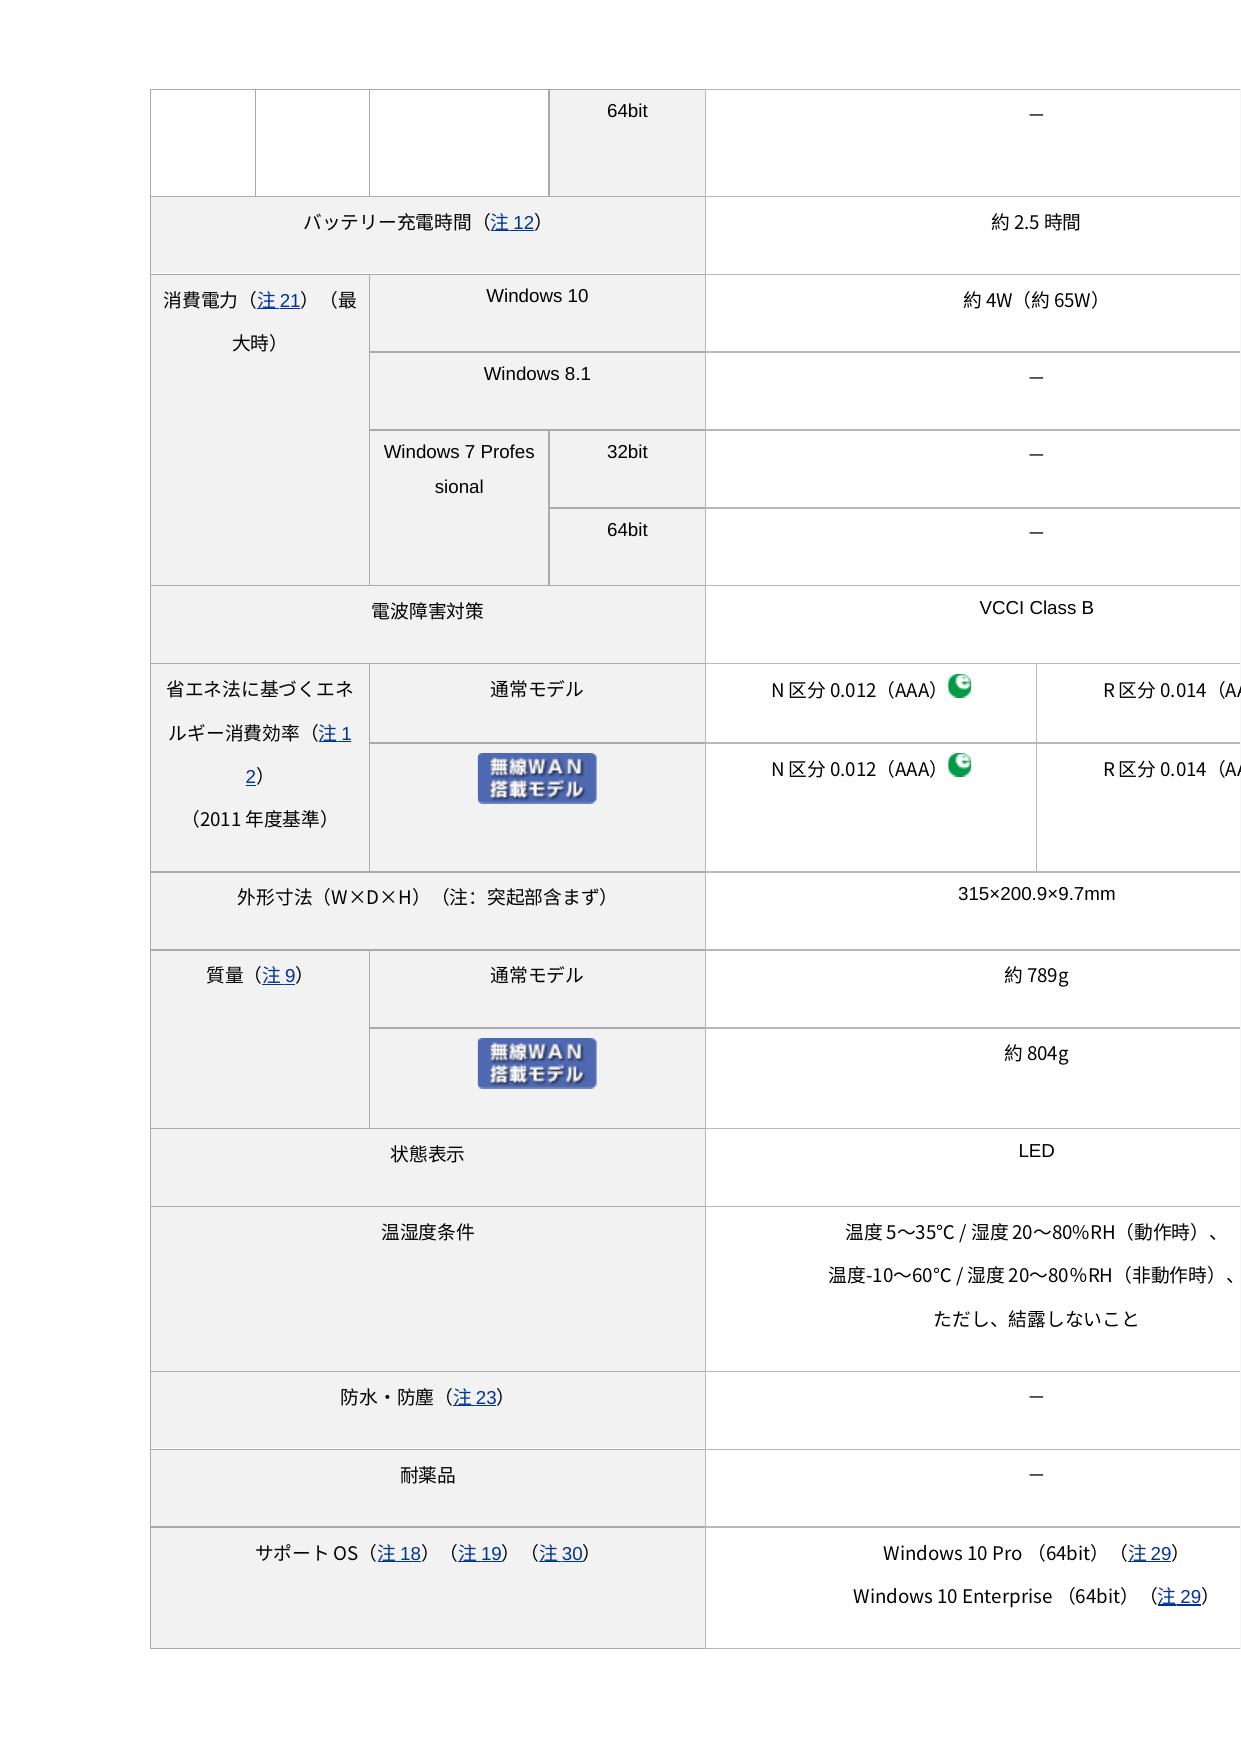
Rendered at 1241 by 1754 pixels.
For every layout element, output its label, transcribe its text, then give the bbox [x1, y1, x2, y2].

table_cell 外形寸法（W×D×H）（注：突起部含まず） [151, 873, 705, 949]
table_cell 電波障害対策 [151, 586, 705, 663]
table_cell N区分 0.012（AAA） [706, 664, 1036, 742]
table_cell 約2.5時間 [706, 197, 1240, 273]
picture [477, 1038, 597, 1089]
table_cell 約4W（約65W） [706, 275, 1240, 351]
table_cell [151, 1528, 705, 1648]
table_cell LED [706, 1129, 1240, 1206]
table_cell 約804g [706, 1029, 1240, 1128]
table_cell － [706, 431, 1240, 507]
table_cell 消費電力（注21）（最大時） [151, 275, 369, 585]
table_cell 約789g [706, 951, 1240, 1027]
table_cell 質量（注9） [151, 951, 369, 1128]
table_cell N区分 0.012（AAA） [706, 744, 1036, 871]
table_cell 防水・防塵（注23） [151, 1372, 705, 1448]
table_cell Windows 7 Professional [370, 431, 548, 585]
table_cell [370, 1029, 705, 1128]
picture [948, 753, 972, 777]
table_cell － [706, 1372, 1240, 1448]
table_cell [370, 744, 705, 871]
table_cell 64bit [550, 90, 705, 196]
table_cell － [706, 90, 1240, 196]
table_cell 耐薬品 [151, 1450, 705, 1526]
table_cell Windows 8.1 [370, 353, 705, 429]
table_cell 温湿度条件 [151, 1207, 705, 1371]
table_cell － [706, 353, 1240, 429]
picture [948, 674, 972, 698]
table_cell 通常モデル [370, 664, 705, 742]
table_cell Windows 10 [370, 275, 705, 351]
picture [477, 753, 597, 804]
table_cell 状態表示 [151, 1129, 705, 1206]
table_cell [706, 1528, 1240, 1648]
table_cell － [706, 509, 1240, 585]
table_cell VCCI Class B [706, 586, 1240, 663]
table_cell 省エネ法に基づくエネルギー消費効率（注12） （2011年度基準） [151, 664, 369, 871]
table_cell 通常モデル [370, 951, 705, 1027]
table_cell R区分 0.014（AAA） [1037, 664, 1240, 742]
table_cell R区分 0.014（AAA） [1037, 744, 1240, 871]
table_cell － [706, 1450, 1240, 1526]
table_cell 315×200.9×9.7mm [706, 873, 1240, 949]
table_cell 64bit [550, 509, 705, 585]
table_cell バッテリー充電時間（注12） [151, 197, 705, 273]
table_cell 温度5～35℃ / 湿度20～80%RH（動作時）、 温度-10～60℃ / 湿度20～80％RH（非動作時）、 ただし、結露しないこと [706, 1207, 1240, 1371]
table_cell 32bit [550, 431, 705, 507]
